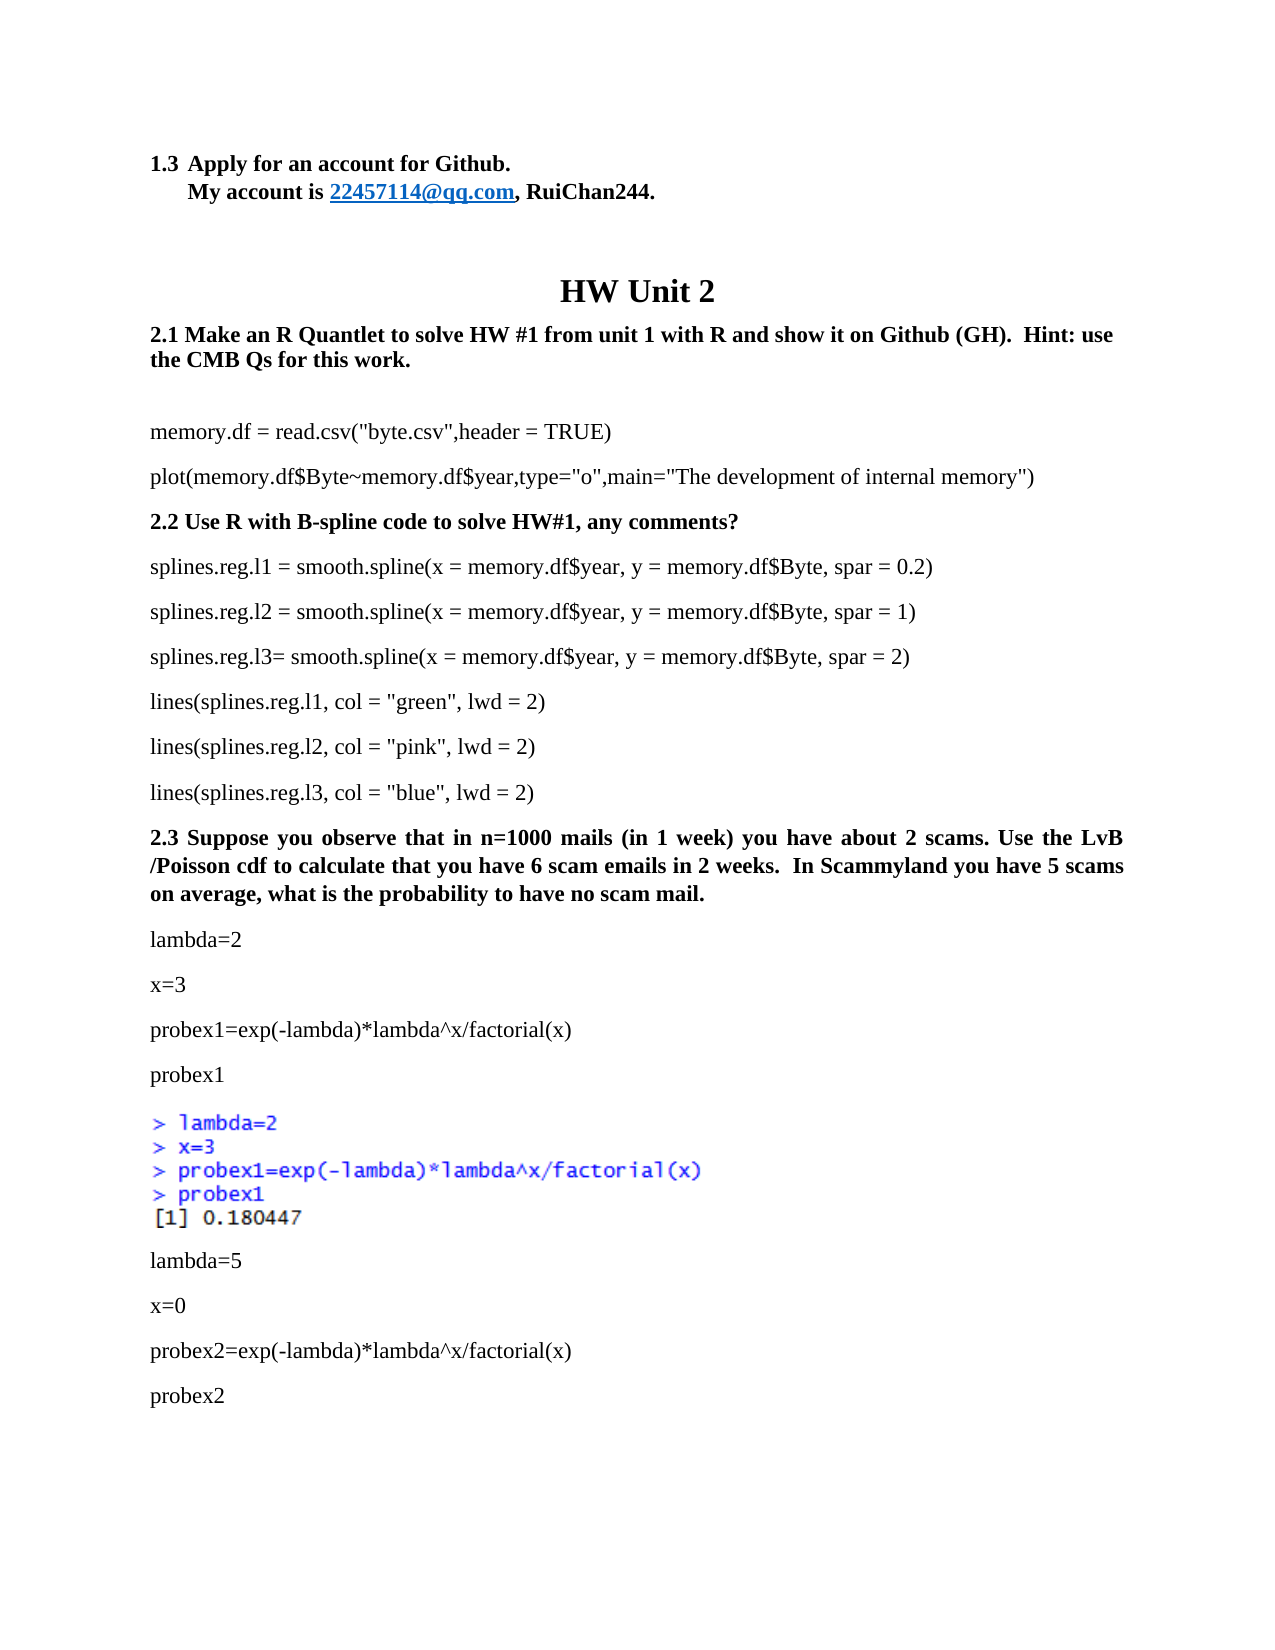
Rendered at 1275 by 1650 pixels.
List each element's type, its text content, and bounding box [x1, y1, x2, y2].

text probex1=exp(-lambda)*lambda^x/factorial(x) [150, 1016, 1125, 1042]
text x=3 [150, 971, 1125, 997]
text lambda=5 [150, 1247, 1125, 1273]
text lines(splines.reg.l3, col = "blue", lwd = 2) [150, 778, 1125, 805]
text 2.2 Use R with B-spline code to solve HW#1, any comments? [150, 508, 1125, 534]
list Apply for an account for Github. [150, 150, 1125, 176]
text splines.reg.l3= smooth.spline(x = memory.df$year, y = memory.df$Byte, spar = 2) [150, 643, 1125, 669]
text lambda=2 [150, 926, 1125, 952]
list My account is 22457114@qq.com, RuiChan244. [187, 178, 1125, 205]
text 2.1 Make an R Quantlet to solve HW #1 from unit 1 with R and show it on Github (GH). Hint: use the CMB Qs for this work. [150, 323, 1125, 373]
text lines(splines.reg.l1, col = "green", lwd = 2) [150, 688, 1125, 715]
text memory.df = read.csv("byte.csv",header = TRUE) [150, 418, 1125, 444]
text splines.reg.l1 = smooth.spline(x = memory.df$year, y = memory.df$Byte, spar = 0.2) [150, 553, 1125, 579]
text plot(memory.df$Byte~memory.df$year,type="o",main="The development of internal memory") [150, 463, 1125, 489]
text lines(splines.reg.l2, col = "pink", lwd = 2) [150, 733, 1125, 760]
text x=0 [150, 1292, 1125, 1318]
text HW Unit 2 [560, 271, 1125, 309]
text probex2=exp(-lambda)*lambda^x/factorial(x) [150, 1337, 1125, 1363]
text splines.reg.l2 = smooth.spline(x = memory.df$year, y = memory.df$Byte, spar = 1) [150, 598, 1125, 624]
picture [150, 1106, 733, 1228]
text probex1 [150, 1061, 1125, 1087]
text probex2 [150, 1382, 1125, 1408]
text 2.3 Suppose you observe that in n=1000 mails (in 1 week) you have about 2 scams. Use the LvB /Poisson cdf to calculate that you have 6 scam emails in 2 weeks. In Scammyland you have 5 scams on average, what is the probability to have no scam mail. [150, 824, 1125, 907]
